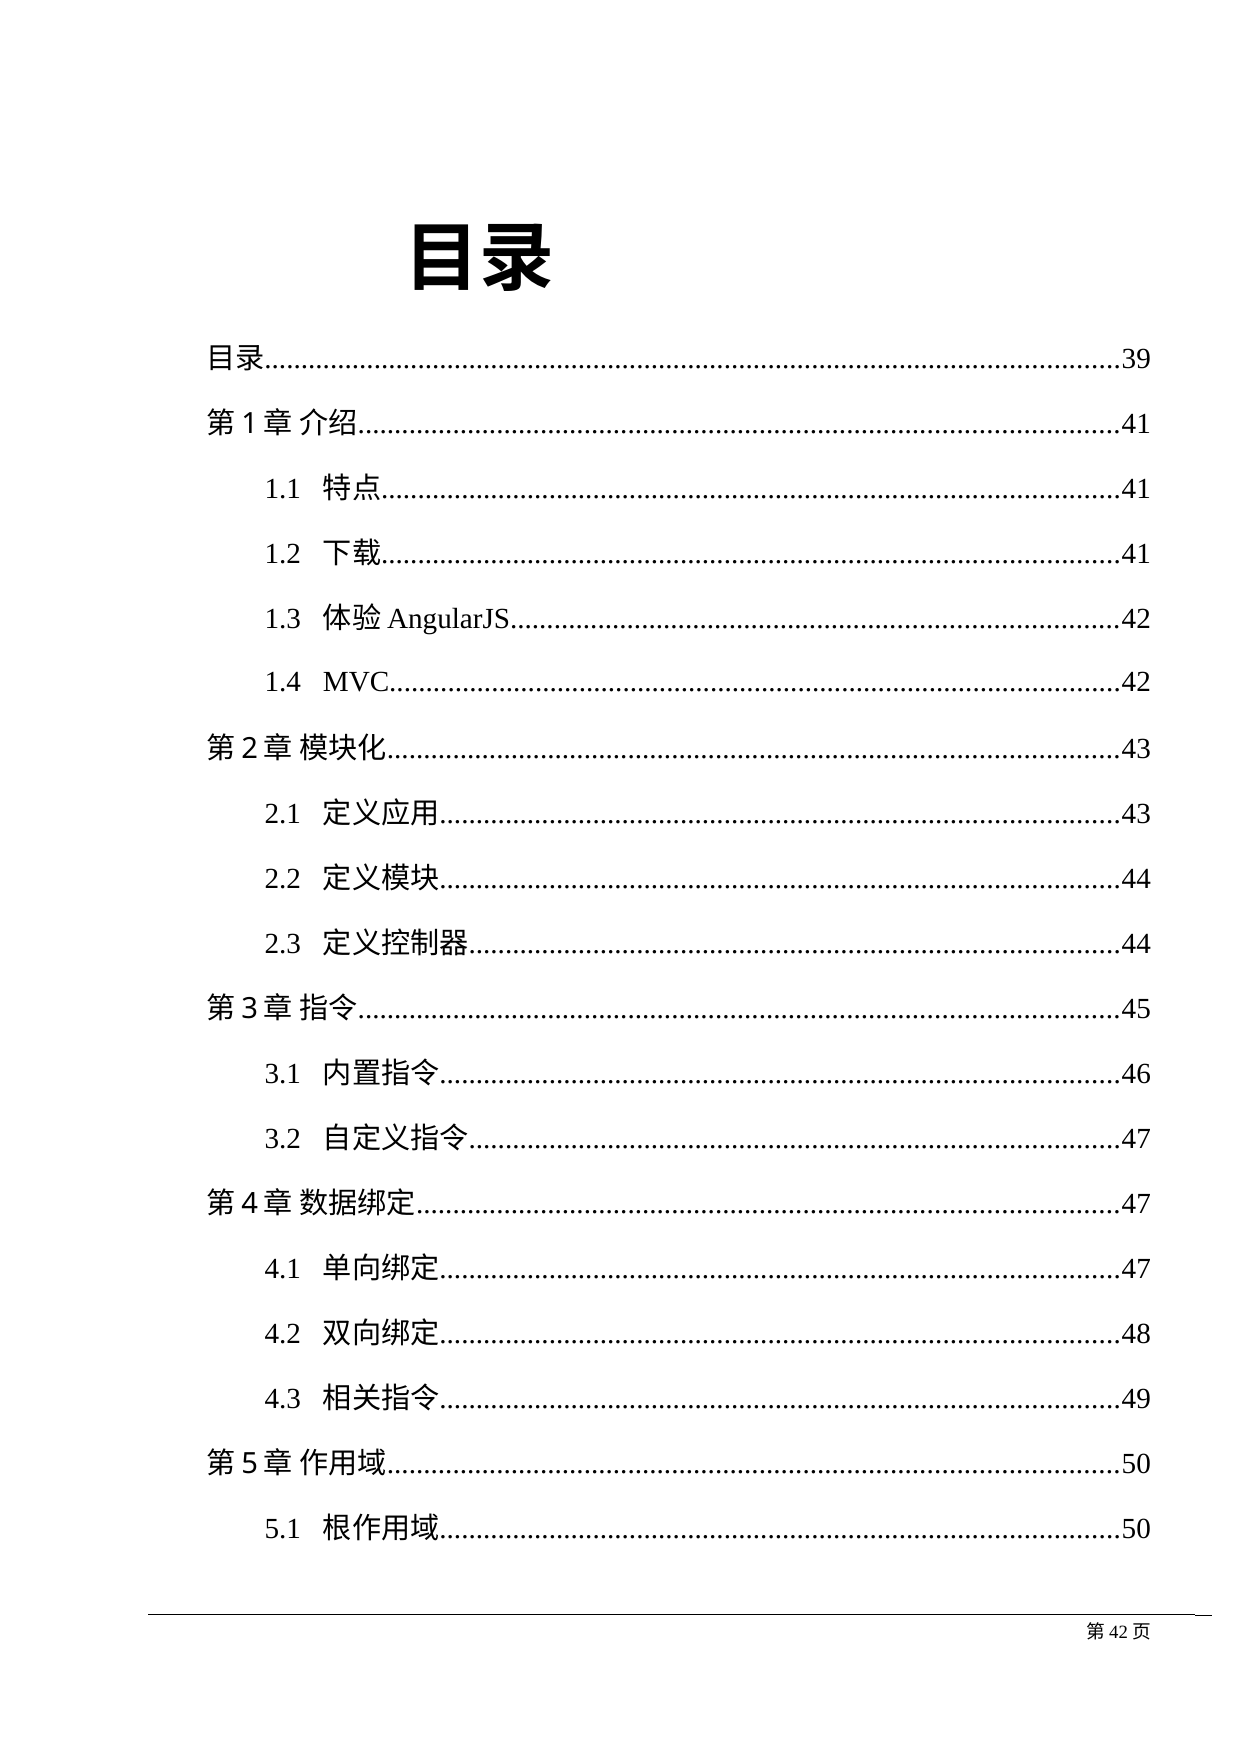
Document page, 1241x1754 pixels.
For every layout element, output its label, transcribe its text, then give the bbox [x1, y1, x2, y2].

text 4.1 单向绑定 47 [206, 1233, 1152, 1298]
text 1.1 特点 41 [206, 453, 1152, 518]
text 2.1 定义应用 43 [206, 778, 1152, 843]
text 第5章 作用域 50 [148, 1428, 1152, 1493]
text 3.2 自定义指令 47 [206, 1103, 1152, 1168]
text 3.1 内置指令 46 [206, 1038, 1152, 1103]
text 4.3 相关指令 49 [206, 1363, 1152, 1428]
title 目录 [148, 187, 1152, 317]
text 第1章 介绍 41 [148, 388, 1152, 453]
text 5.1 根作用域 50 [206, 1493, 1152, 1558]
text 第3章 指令 45 [148, 973, 1152, 1038]
text 1.4 MVC 42 [206, 648, 1152, 713]
text 1.2 下载 41 [206, 518, 1152, 583]
text 第4章 数据绑定 47 [148, 1168, 1152, 1233]
text 第2章 模块化 43 [148, 713, 1152, 778]
text 2.3 定义控制器 44 [206, 908, 1152, 973]
text 4.2 双向绑定 48 [206, 1298, 1152, 1363]
text 目录 39 [148, 323, 1152, 388]
text 1.3 体验AngularJS 42 [206, 583, 1152, 648]
text 2.2 定义模块 44 [206, 843, 1152, 908]
